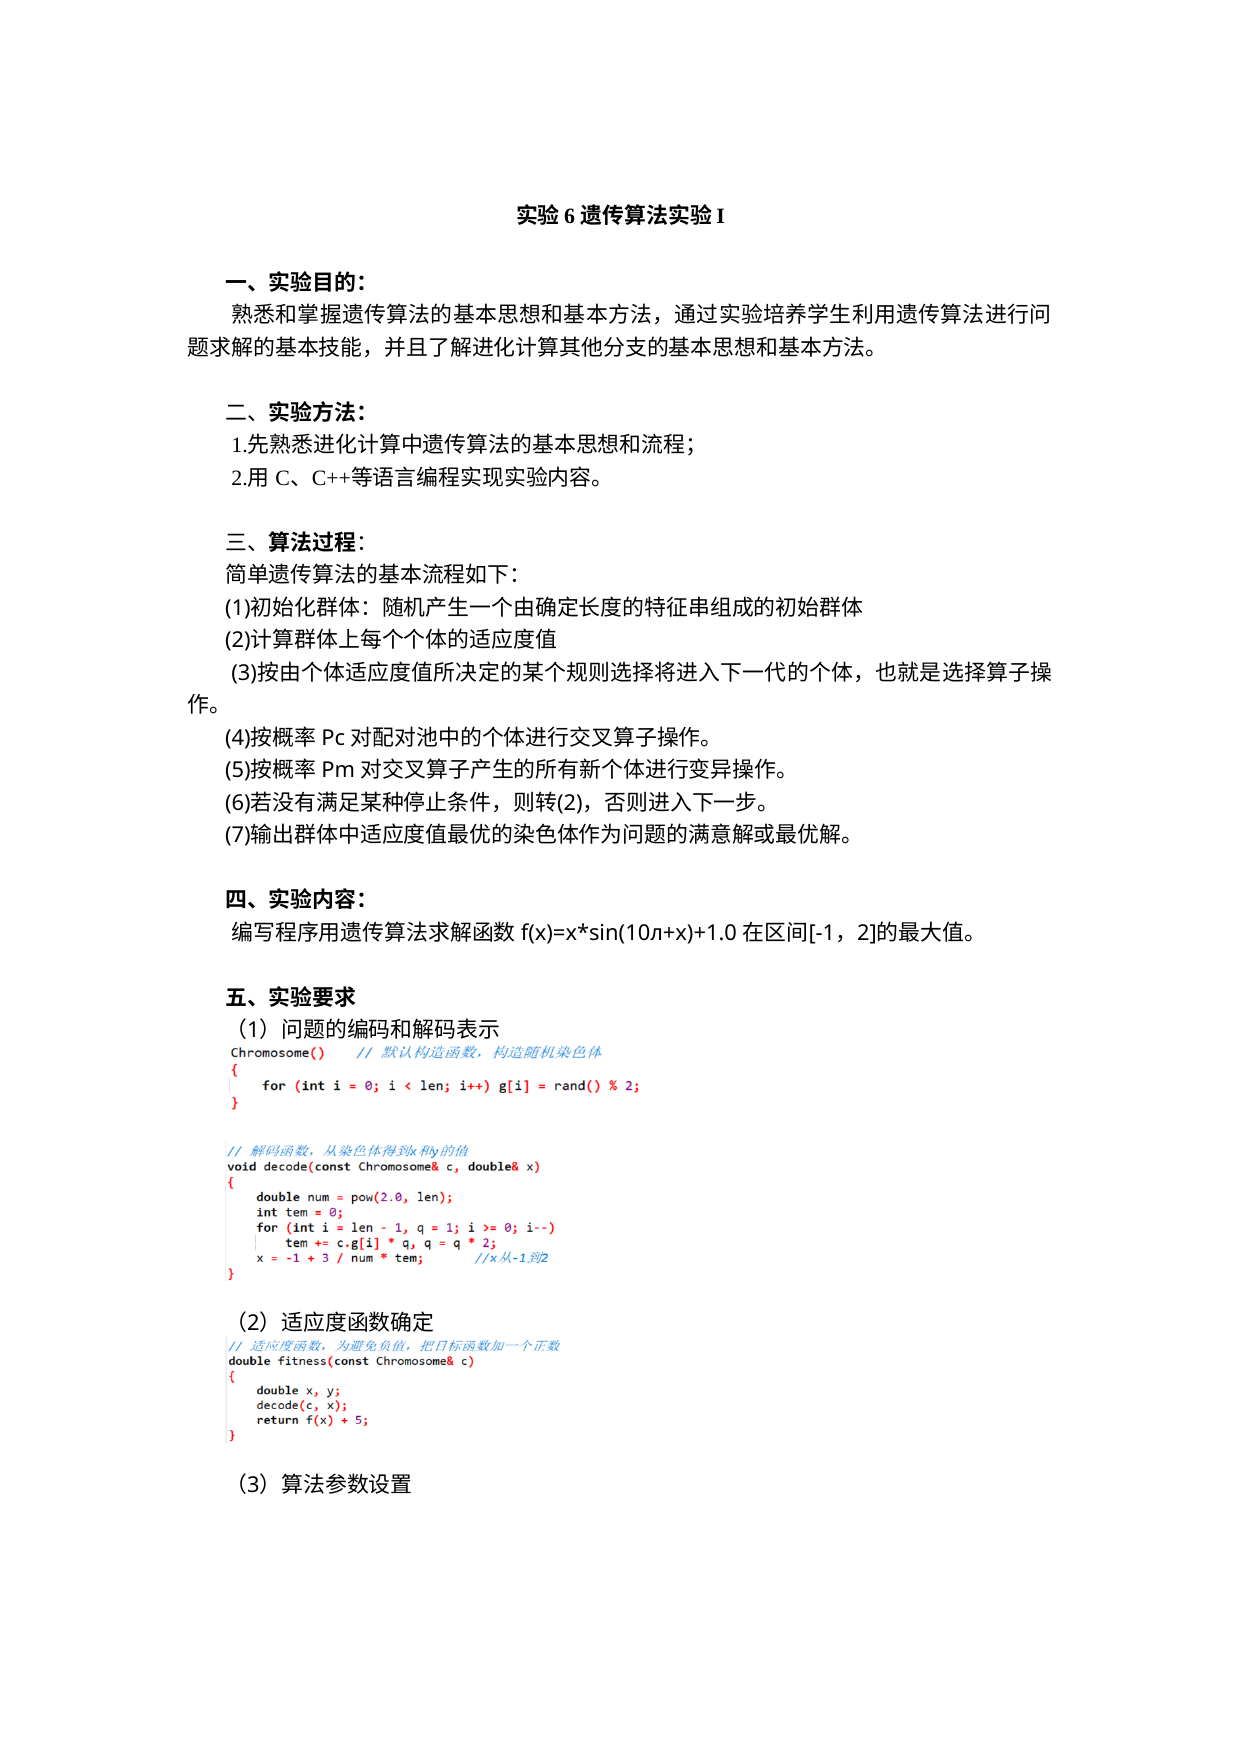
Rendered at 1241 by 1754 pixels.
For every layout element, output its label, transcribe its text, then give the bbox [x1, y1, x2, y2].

text (3)按由个体适应度值所决定的某个规则选择将进入下一代的个体，也就是选择算子操作。 [187, 654, 1052, 719]
text 实验6 遗传算法实验I [187, 197, 1053, 230]
text 一、实验目的： [225, 264, 1053, 297]
text (7)输出群体中适应度值最优的染色体作为问题的满意解或最优解。 [225, 817, 1053, 849]
text (5)按概率 Pm 对交叉算子产生的所有新个体进行变异操作。 [225, 752, 1053, 784]
text 四、实验内容： [225, 882, 1053, 914]
text 二、实验方法： [225, 394, 1053, 427]
text (2)计算群体上每个个体的适应度值 [225, 622, 1053, 654]
picture [225, 1044, 652, 1110]
picture [225, 1336, 566, 1443]
text 编写程序用遗传算法求解函数 f(x)=x*sin(10л+x)+1.0 在区间[-1，2]的最大值。 [187, 914, 1053, 947]
text (1)初始化群体：随机产生一个由确定长度的特征串组成的初始群体 [225, 589, 1053, 622]
text （2）适应度函数确定 [225, 1304, 1053, 1337]
text （3）算法参数设置 [225, 1467, 1053, 1499]
text 熟悉和掌握遗传算法的基本思想和基本方法，通过实验培养学生利用遗传算法进行问题求解的基本技能，并且了解进化计算其他分支的基本思想和基本方法。 [187, 297, 1053, 362]
text (6)若没有满足某种停止条件，则转(2)，否则进入下一步。 [225, 784, 1053, 817]
text 三、算法过程： [225, 524, 1053, 557]
text 1.先熟悉进化计算中遗传算法的基本思想和流程； [187, 427, 1053, 459]
text 2.用 C、C++等语言编程实现实验内容。 [187, 459, 1053, 492]
text （1）问题的编码和解码表示 [225, 1012, 1053, 1044]
text 简单遗传算法的基本流程如下： [225, 557, 1053, 589]
text (4)按概率 Pc 对配对池中的个体进行交叉算子操作。 [225, 719, 1053, 752]
text 五、实验要求 [225, 979, 1053, 1012]
picture [225, 1141, 572, 1281]
